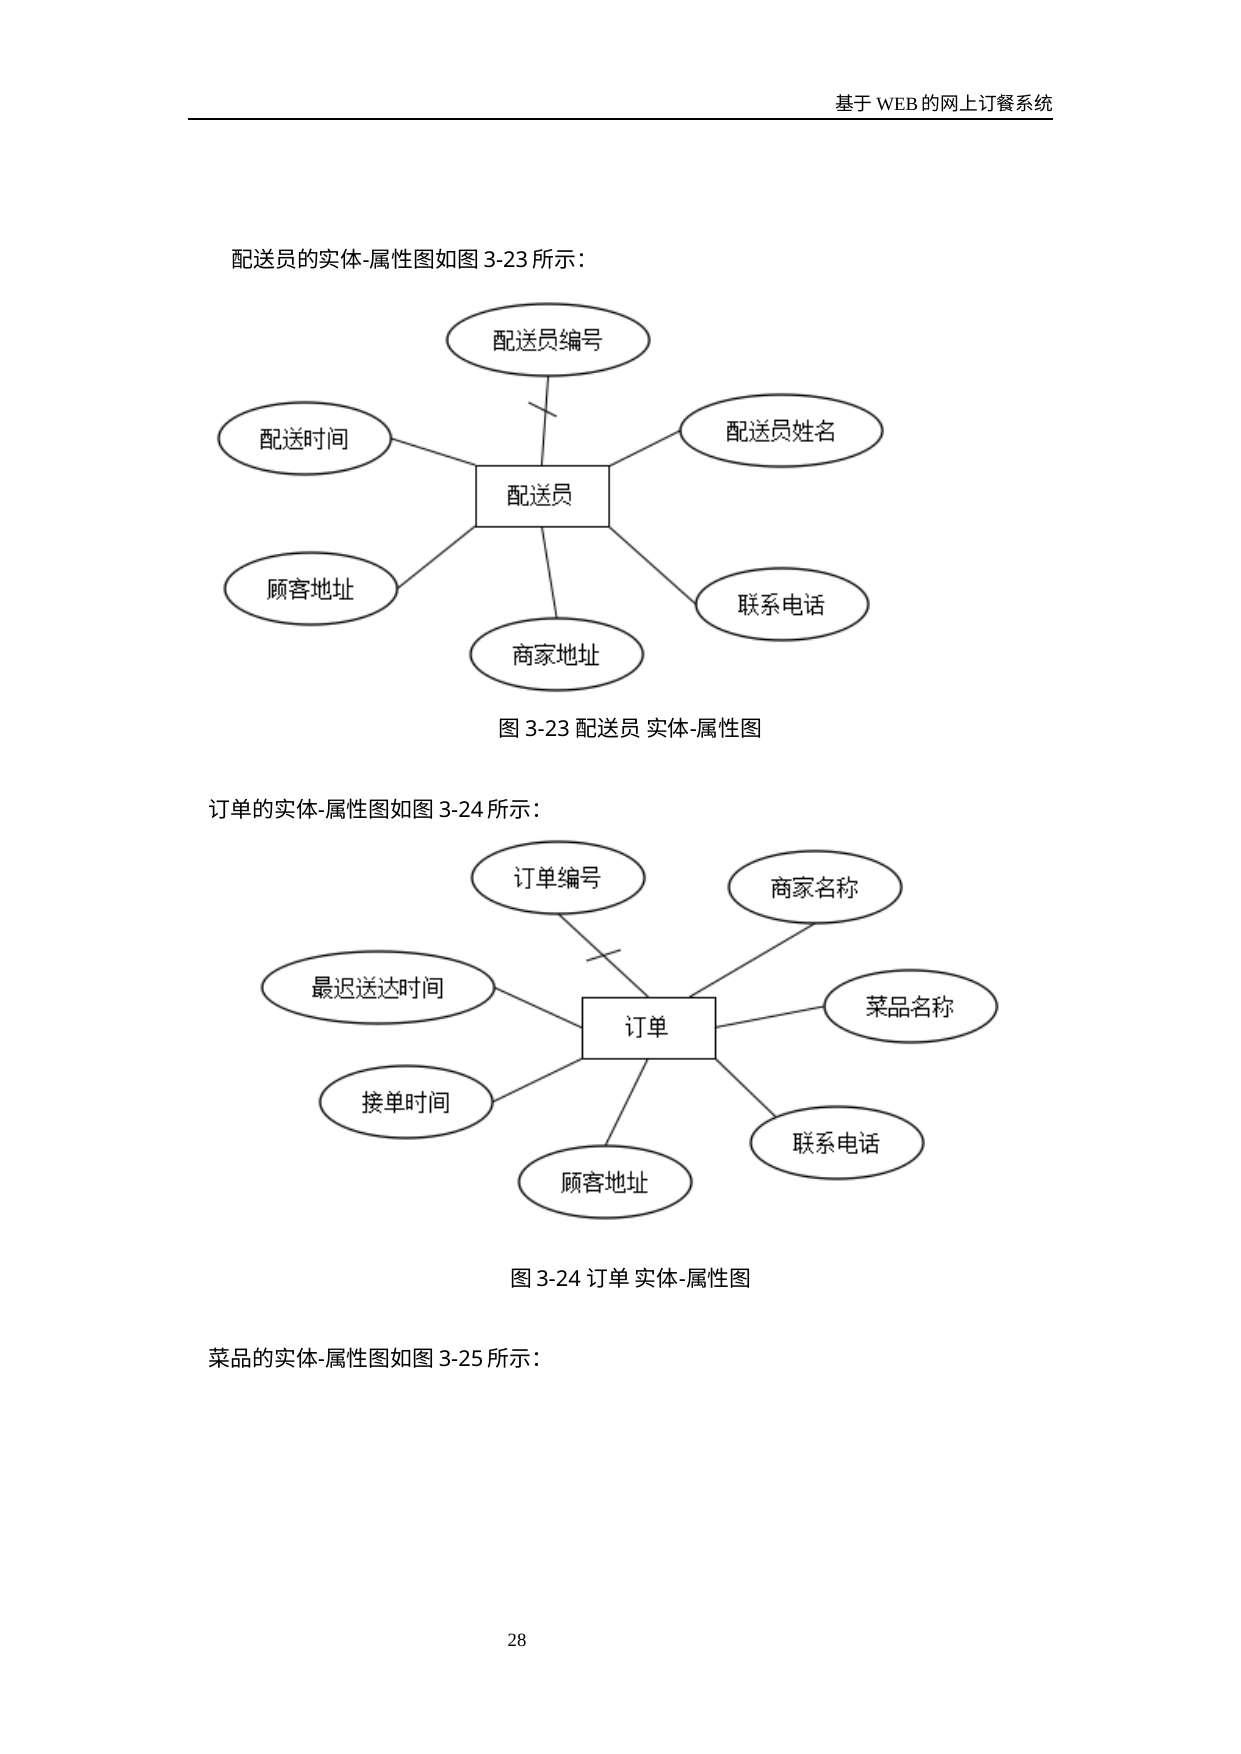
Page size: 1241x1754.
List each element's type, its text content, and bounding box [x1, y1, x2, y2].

picture [208, 287, 895, 700]
text 配送员的实体-属性图如图3-23所示： [187, 242, 1053, 274]
text 图3-23 配送员 实体-属性图 [187, 711, 1053, 743]
text 菜品的实体-属性图如图3-25所示： [187, 1341, 1053, 1373]
picture [253, 831, 1008, 1234]
text 订单的实体-属性图如图3-24所示： [187, 791, 1053, 824]
text 图3-24 订单 实体-属性图 [187, 1260, 1053, 1293]
